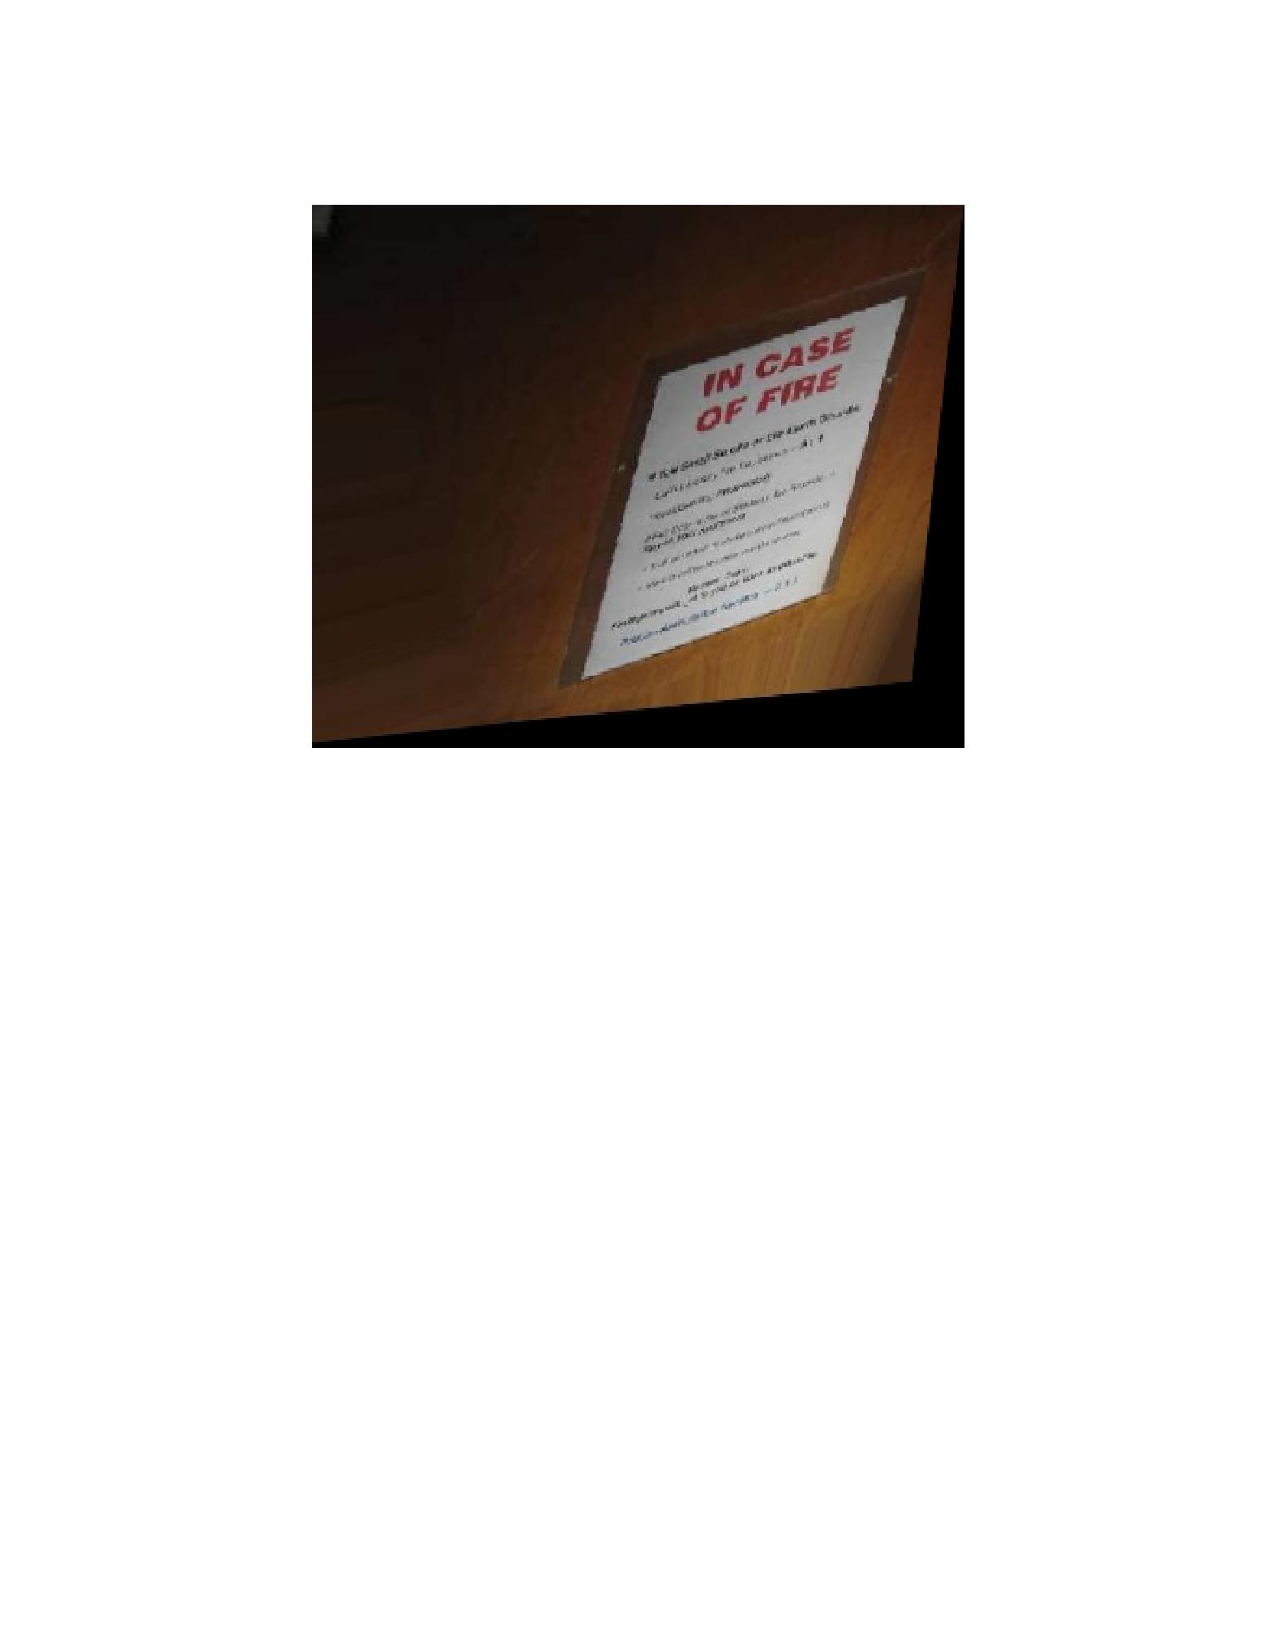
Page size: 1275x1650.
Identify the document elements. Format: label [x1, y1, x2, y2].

picture [150, 150, 1125, 882]
